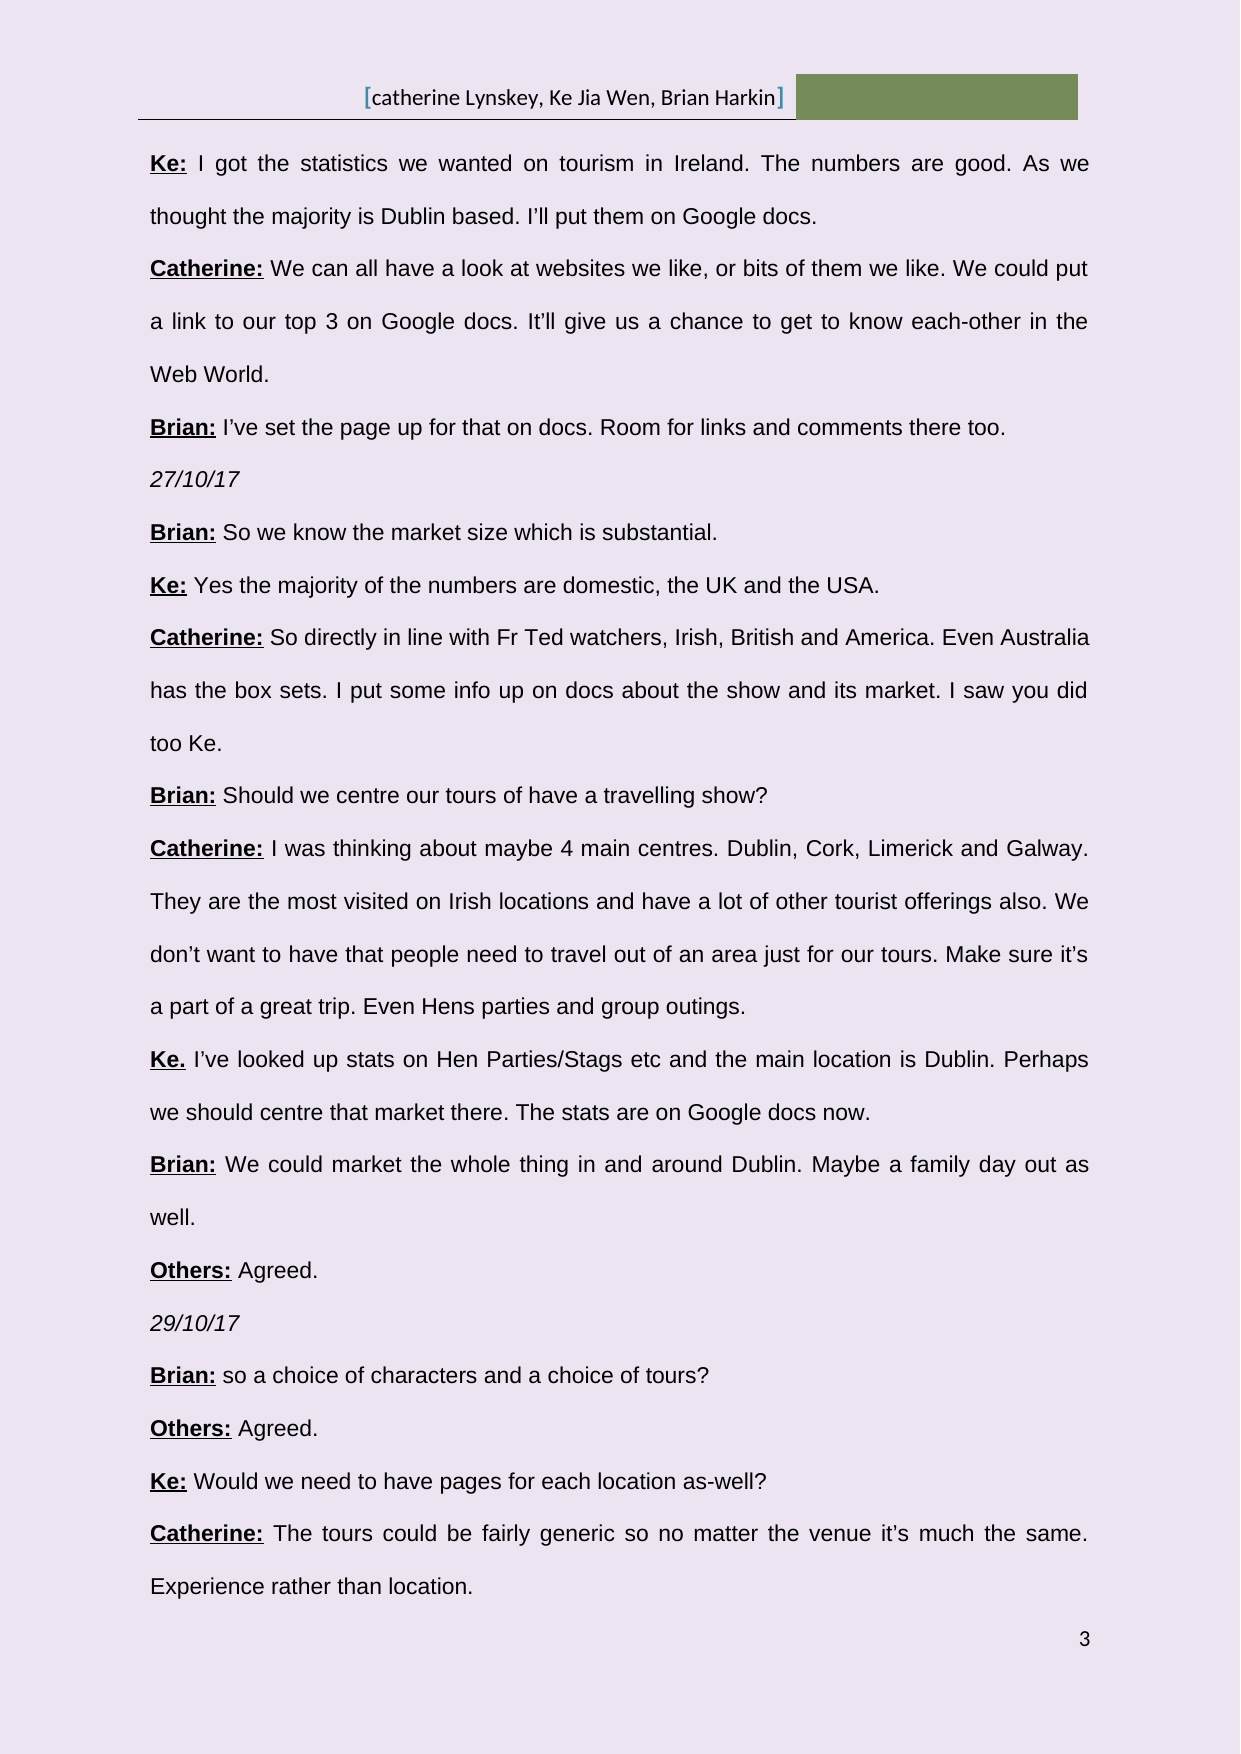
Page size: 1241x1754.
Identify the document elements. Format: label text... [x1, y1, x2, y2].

text Brian: We could market the whole thing in and around Dublin. Maybe a family day out as well. [150, 1151, 1090, 1231]
text Brian: I’ve set the page up for that on docs. Room for links and comments there too. [150, 413, 1090, 440]
text Catherine: I was thinking about maybe 4 main centres. Dublin, Cork, Limerick and Galway. They are the most visited on Irish locations and have a lot of other tourist offerings also. We don’t want to have that people need to travel out of an area just for our tours. Make sure it’s a part of a great trip. Even Hens parties and group outings. [150, 835, 1090, 1020]
text Ke: Yes the majority of the numbers are domestic, the UK and the USA. [150, 572, 1090, 598]
text Brian: so a choice of characters and a choice of tours? [150, 1362, 1090, 1389]
text Brian: So we know the market size which is substantial. [150, 519, 1090, 545]
text Ke. I’ve looked up stats on Hen Parties/Stags etc and the main location is Dublin. Perhaps we should centre that market there. The stats are on Google docs now. [150, 1046, 1090, 1125]
text Ke: Would we need to have pages for each location as-well? [150, 1468, 1090, 1494]
text Brian: Should we centre our tours of have a travelling show? [150, 782, 1090, 809]
text Others: Agreed. [150, 1415, 1090, 1441]
text Catherine: We can all have a look at websites we like, or bits of them we like. We could put a link to our top 3 on Google docs. It’ll give us a chance to get to know each-other in the Web World. [150, 255, 1090, 387]
text Catherine: The tours could be fairly generic so no matter the venue it’s much the same. Experience rather than location. [150, 1520, 1090, 1599]
text Catherine: So directly in line with Fr Ted watchers, Irish, British and America. Even Australia has the box sets. I put some info up on docs about the show and its market. I saw you did too Ke. [150, 624, 1090, 756]
text Others: Agreed. [150, 1257, 1090, 1283]
text Ke: I got the statistics we wanted on tourism in Ireland. The numbers are good. As we thought the majority is Dublin based. I’ll put them on Google docs. [150, 150, 1090, 229]
text 27/10/17 [150, 466, 1090, 493]
text 29/10/17 [150, 1309, 1090, 1336]
